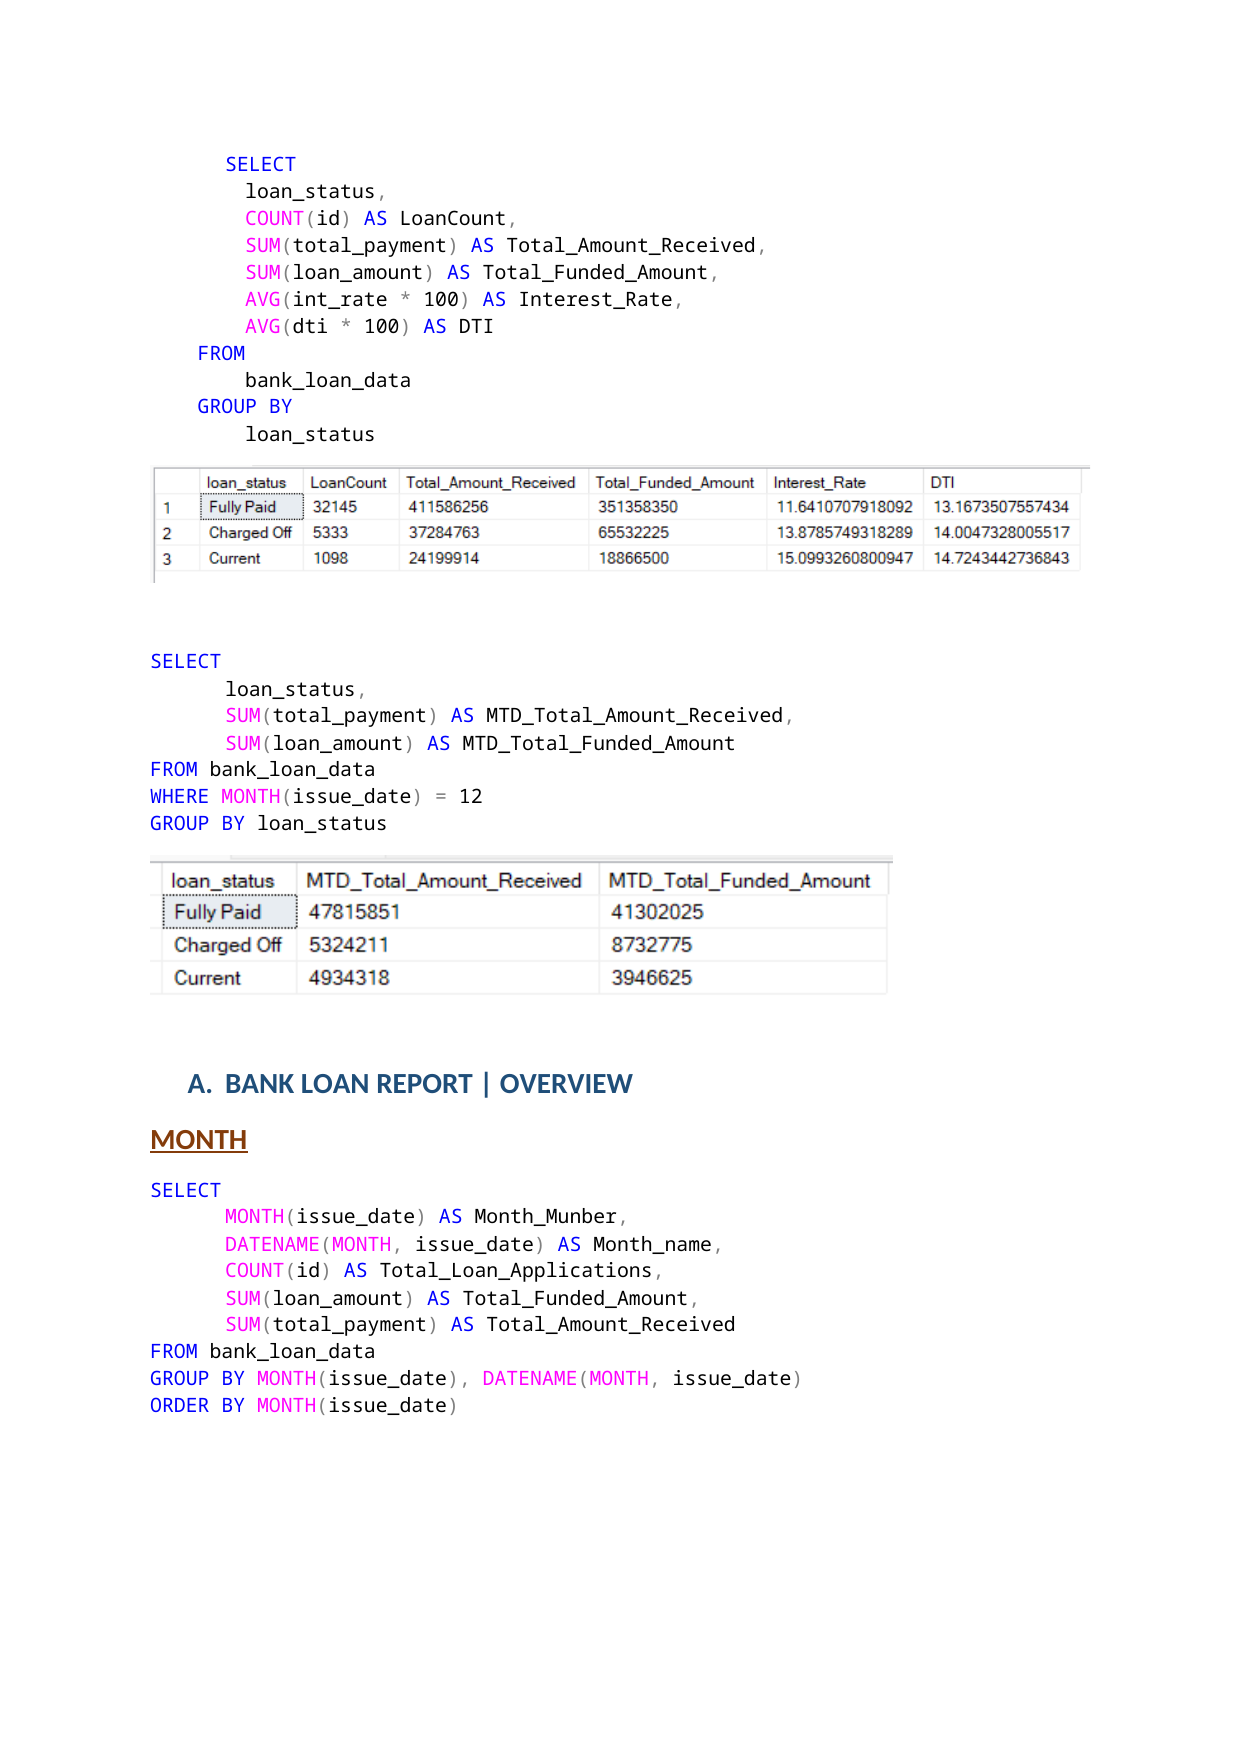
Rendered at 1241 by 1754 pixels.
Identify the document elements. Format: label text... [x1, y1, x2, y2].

text SUM(loan_amount) AS Total_Funded_Amount, [150, 1284, 1090, 1311]
text loan_status, [150, 675, 1090, 702]
text MONTH(issue_date) AS Month_Munber, [150, 1203, 1090, 1230]
text GROUP BY [150, 393, 1090, 420]
text DATENAME(MONTH, issue_date) AS Month_name, [150, 1230, 1090, 1257]
text AVG(dti * 100) AS DTI [150, 312, 1090, 339]
text SELECT [150, 150, 1090, 177]
text SELECT [150, 1176, 1090, 1203]
text SUM(loan_amount) AS Total_Funded_Amount, [150, 258, 1090, 285]
text loan_status [150, 420, 1090, 447]
picture [150, 855, 893, 1000]
text COUNT(id) AS LoanCount, [150, 204, 1090, 231]
text loan_status, [150, 177, 1090, 204]
picture [150, 465, 1091, 583]
text WHERE MONTH(issue_date) = 12 [150, 783, 1090, 810]
text SUM(loan_amount) AS MTD_Total_Funded_Amount [150, 729, 1090, 756]
text GROUP BY loan_status [150, 810, 1090, 837]
list BANK LOAN REPORT | OVERVIEW [187, 1066, 1090, 1101]
text FROM bank_loan_data [150, 1338, 1090, 1365]
text SUM(total_payment) AS Total_Amount_Received [150, 1311, 1090, 1338]
text AVG(int_rate * 100) AS Interest_Rate, [150, 285, 1090, 312]
text ORDER BY MONTH(issue_date) [150, 1392, 1090, 1419]
text MONTH [150, 1121, 1090, 1156]
text SUM(total_payment) AS MTD_Total_Amount_Received, [150, 702, 1090, 729]
text GROUP BY MONTH(issue_date), DATENAME(MONTH, issue_date) [150, 1365, 1090, 1392]
text SELECT [150, 648, 1090, 675]
text bank_loan_data [150, 366, 1090, 393]
text FROM bank_loan_data [150, 756, 1090, 783]
text SUM(total_payment) AS Total_Amount_Received, [150, 231, 1090, 258]
text FROM [150, 339, 1090, 366]
text COUNT(id) AS Total_Loan_Applications, [150, 1257, 1090, 1284]
